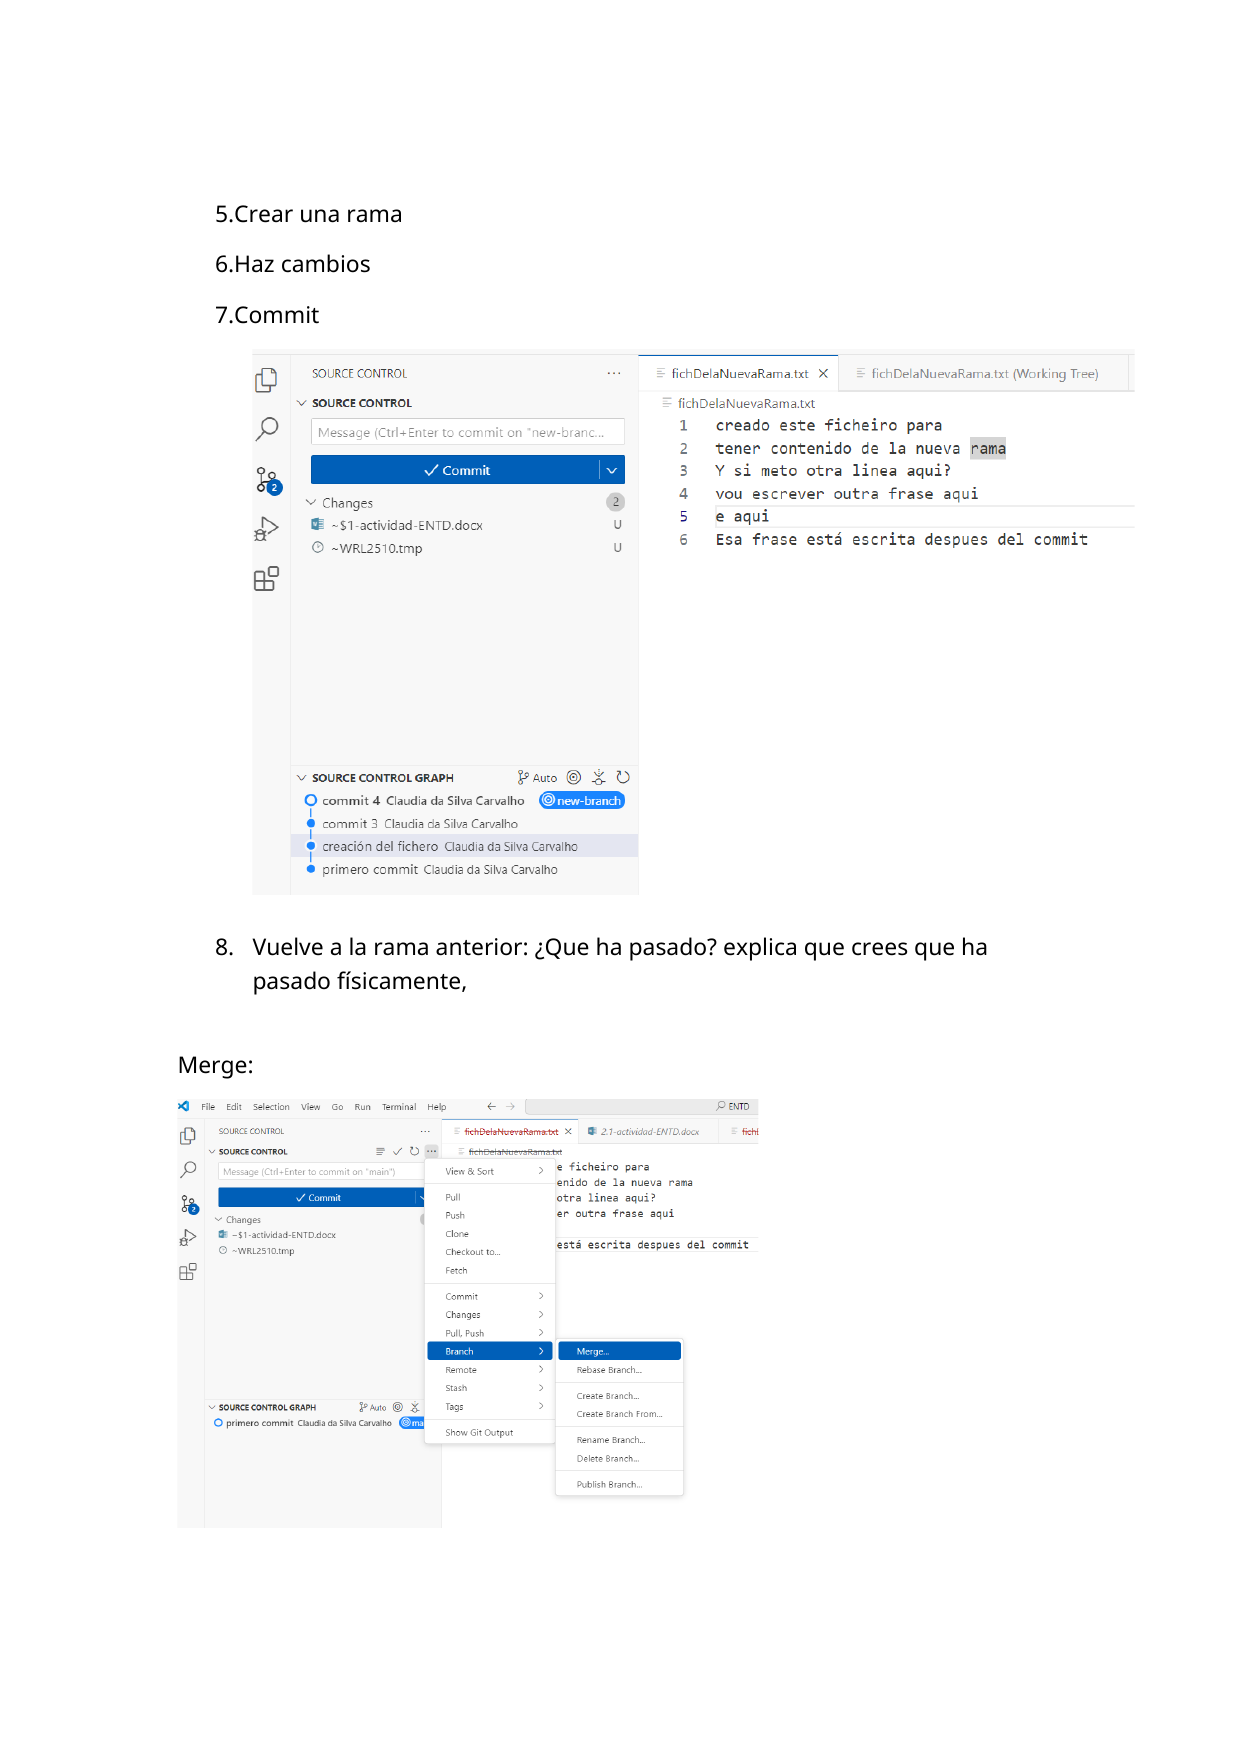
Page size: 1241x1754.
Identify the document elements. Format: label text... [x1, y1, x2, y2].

list Vuelve a la rama anterior: ¿Que ha pasado? explica que crees que ha pasado físicamente, [215, 931, 1063, 996]
text 5.Crear una rama [215, 198, 1063, 229]
picture [252, 349, 1135, 895]
text 6.Haz cambios [215, 248, 1063, 280]
picture [177, 1099, 759, 1528]
text 7.Commit [215, 299, 1063, 330]
text Merge: [177, 1049, 1063, 1080]
